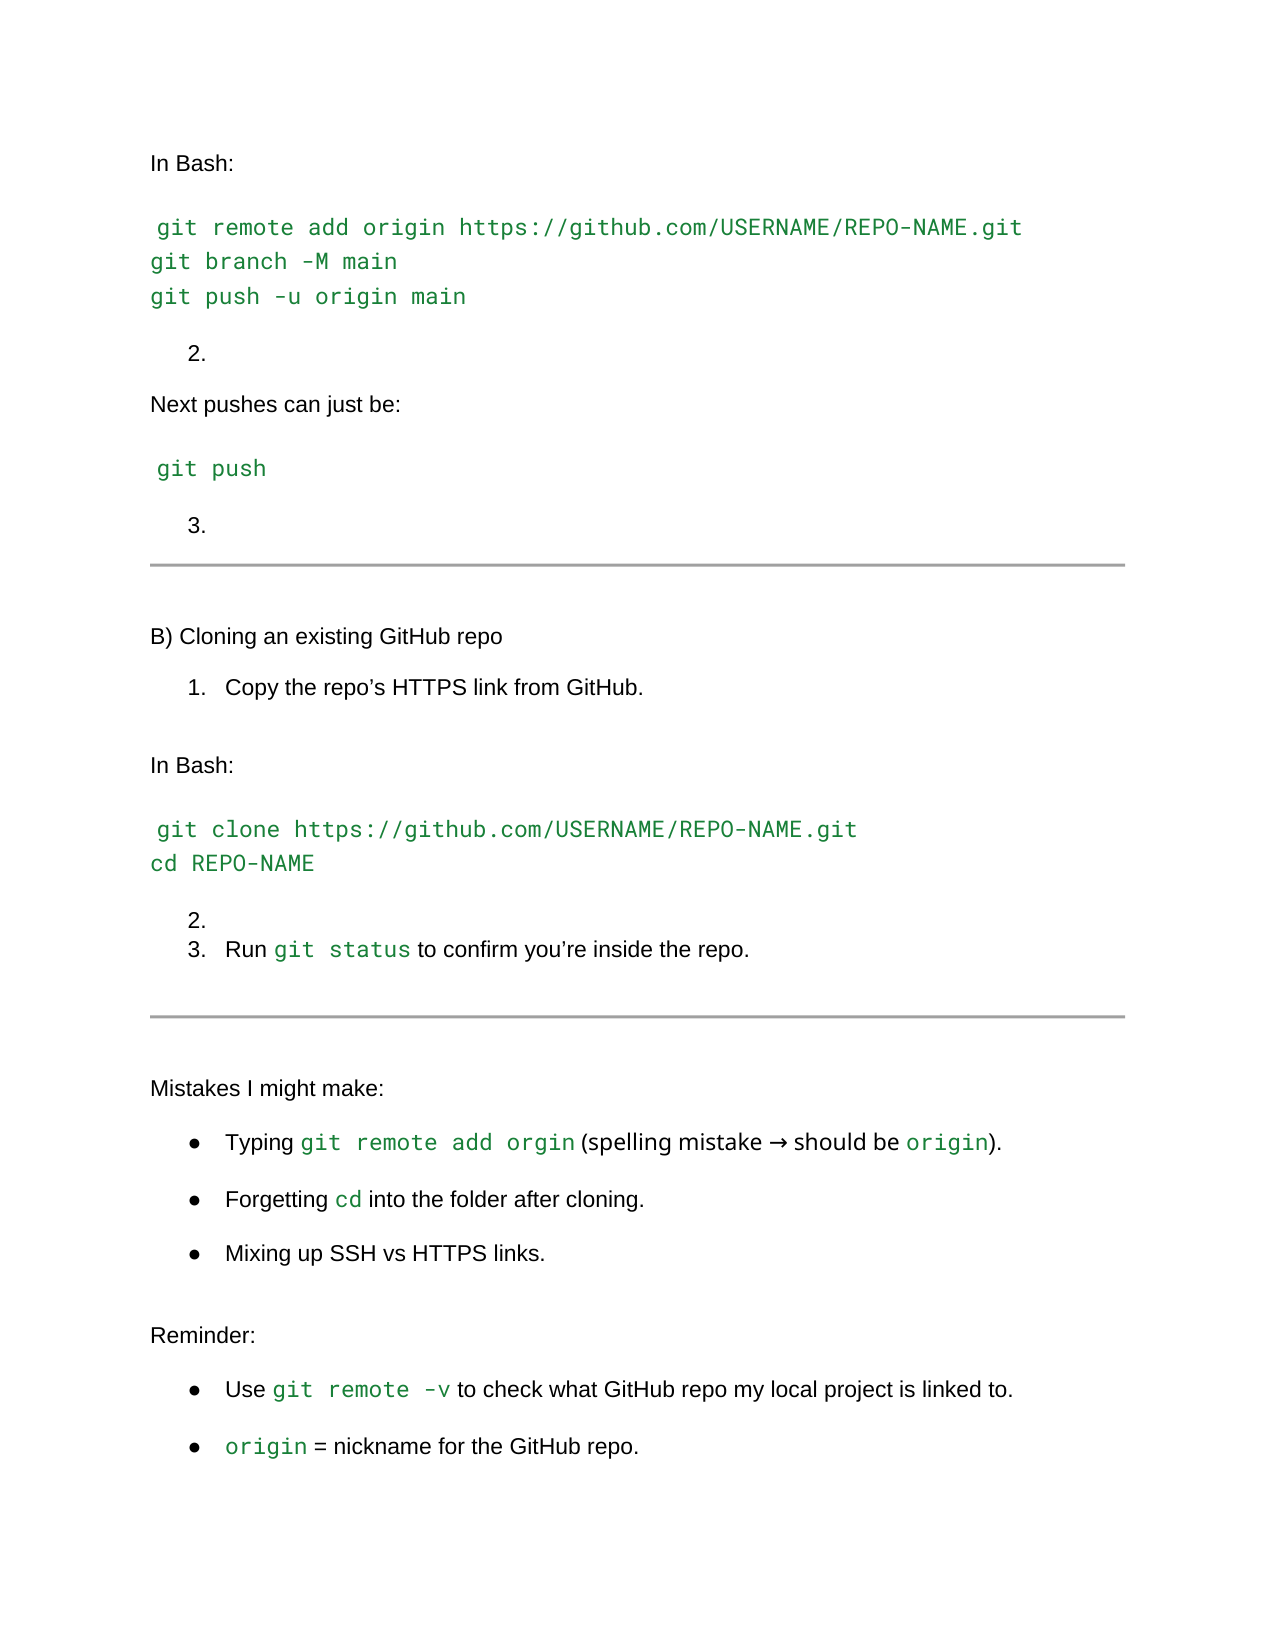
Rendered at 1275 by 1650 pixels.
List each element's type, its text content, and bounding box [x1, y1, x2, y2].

list Typing git remote add orgin (spelling mistake → should be origin). [187, 1126, 1125, 1184]
list Use git remote -v to check what GitHub repo my local project is linked to. [187, 1373, 1125, 1430]
list Copy the repo’s HTTPS link from GitHub. [187, 674, 1125, 727]
text B) Cloning an existing GitHub repo [150, 623, 1125, 649]
list Forgetting cd into the folder after cloning. [187, 1184, 1125, 1240]
text Next pushes can just be: git push [150, 391, 1125, 483]
text In Bash: git remote add origin https://github.com/USERNAME/REPO-NAME.git [150, 150, 1125, 241]
list Mixing up SSH vs HTTPS links. [187, 1240, 1125, 1293]
list Run git status to confirm you’re inside the repo. [187, 934, 1125, 990]
text Reminder: [150, 1322, 1125, 1348]
text git push -u origin main [150, 280, 1125, 311]
text cd REPO-NAME [150, 848, 1125, 878]
list origin = nickname for the GitHub repo. [187, 1430, 1125, 1487]
text Mistakes I might make: [150, 1075, 1125, 1101]
text In Bash: git clone https://github.com/USERNAME/REPO-NAME.git [150, 752, 1125, 843]
text git branch -M main [150, 246, 1125, 276]
